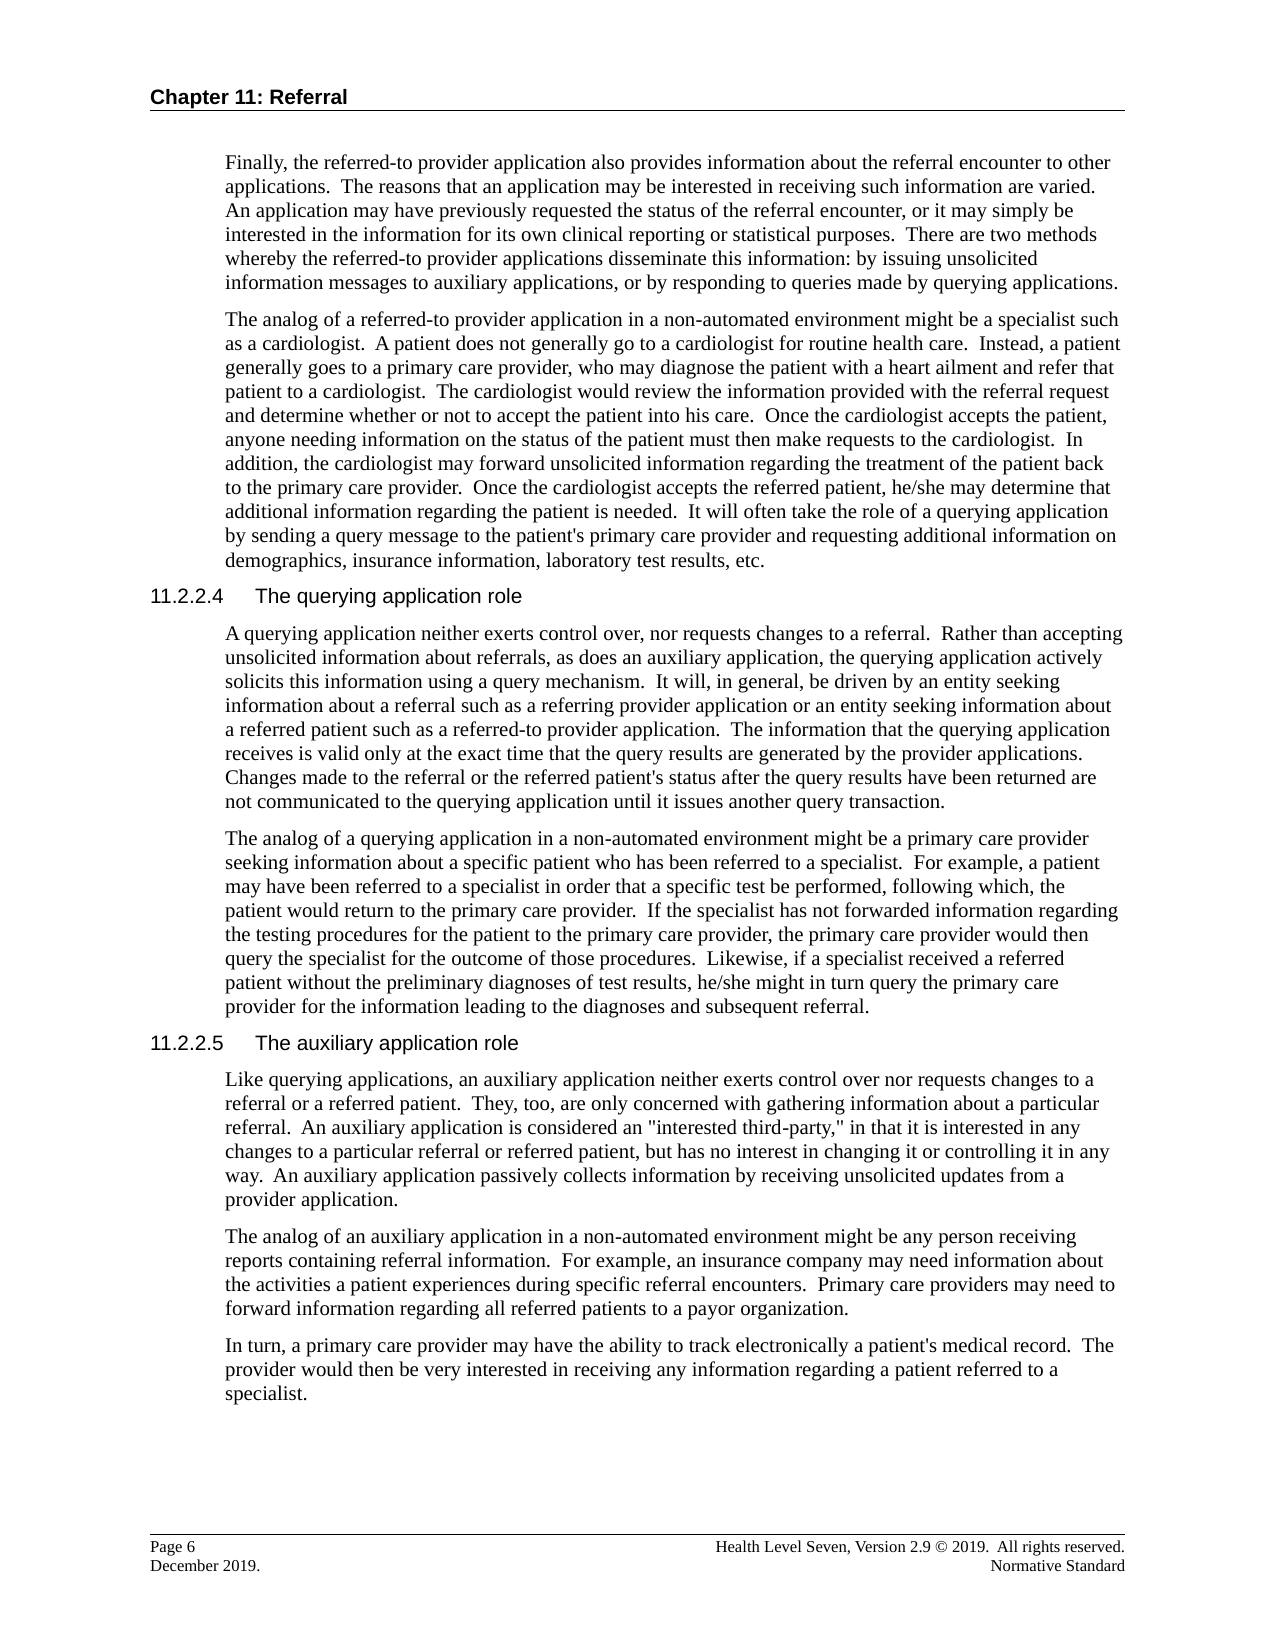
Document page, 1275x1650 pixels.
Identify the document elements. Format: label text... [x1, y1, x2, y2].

text The analog of an auxiliary application in a non-automated environment might be any person receiving reports containing referral information. For example, an insurance company may need information about the activities a patient experiences during specific referral encounters. Primary care providers may need to forward information regarding all referred patients to a payor organization. [225, 1224, 1125, 1320]
text A querying application neither exerts control over, nor requests changes to a referral. Rather than accepting unsolicited information about referrals, as does an auxiliary application, the querying application actively solicits this information using a query mechanism. It will, in general, be driven by an entity seeking information about a referral such as a referring provider application or an entity seeking information about a referred patient such as a referred-to provider application. The information that the querying application receives is valid only at the exact time that the query results are generated by the provider applications. Changes made to the referral or the referred patient's status after the query results have been returned are not communicated to the querying application until it issues another query transaction. [225, 621, 1125, 813]
subtitle The auxiliary application role [150, 1031, 1125, 1054]
subtitle The querying application role [150, 584, 1125, 608]
text The analog of a referred-to provider application in a non-automated environment might be a specialist such as a cardiologist. A patient does not generally go to a cardiologist for routine health care. Instead, a patient generally goes to a primary care provider, who may diagnose the patient with a heart ailment and refer that patient to a cardiologist. The cardiologist would review the information provided with the referral request and determine whether or not to accept the patient into his care. Once the cardiologist accepts the patient, anyone needing information on the status of the patient must then make requests to the cardiologist. In addition, the cardiologist may forward unsolicited information regarding the treatment of the patient back to the primary care provider. Once the cardiologist accepts the referred patient, he/she may determine that additional information regarding the patient is needed. It will often take the role of a querying application by sending a query message to the patient's primary care provider and requesting additional information on demographics, insurance information, laboratory test results, etc. [225, 307, 1125, 572]
text Finally, the referred-to provider application also provides information about the referral encounter to other applications. The reasons that an application may be interested in receiving such information are varied. An application may have previously requested the status of the referral encounter, or it may simply be interested in the information for its own clinical reporting or statistical purposes. There are two methods whereby the referred-to provider applications disseminate this information: by issuing unsolicited information messages to auxiliary applications, or by responding to queries made by querying applications. [225, 150, 1125, 294]
text The analog of a querying application in a non-automated environment might be a primary care provider seeking information about a specific patient who has been referred to a specialist. For example, a patient may have been referred to a specialist in order that a specific test be performed, following which, the patient would return to the primary care provider. If the specialist has not forwarded information regarding the testing procedures for the patient to the primary care provider, the primary care provider would then query the specialist for the outcome of those procedures. Likewise, if a specialist received a referred patient without the preliminary diagnoses of test results, he/she might in turn query the primary care provider for the information leading to the diagnoses and subsequent referral. [225, 826, 1125, 1018]
text In turn, a primary care provider may have the ability to track electronically a patient's medical record. The provider would then be very interested in receiving any information regarding a patient referred to a specialist. [225, 1333, 1125, 1405]
text Like querying applications, an auxiliary application neither exerts control over nor requests changes to a referral or a referred patient. They, too, are only concerned with gathering information about a particular referral. An auxiliary application is considered an "interested third-party," in that it is interested in any changes to a particular referral or referred patient, but has no interest in changing it or controlling it in any way. An auxiliary application passively collects information by receiving unsolicited updates from a provider application. [225, 1067, 1125, 1211]
